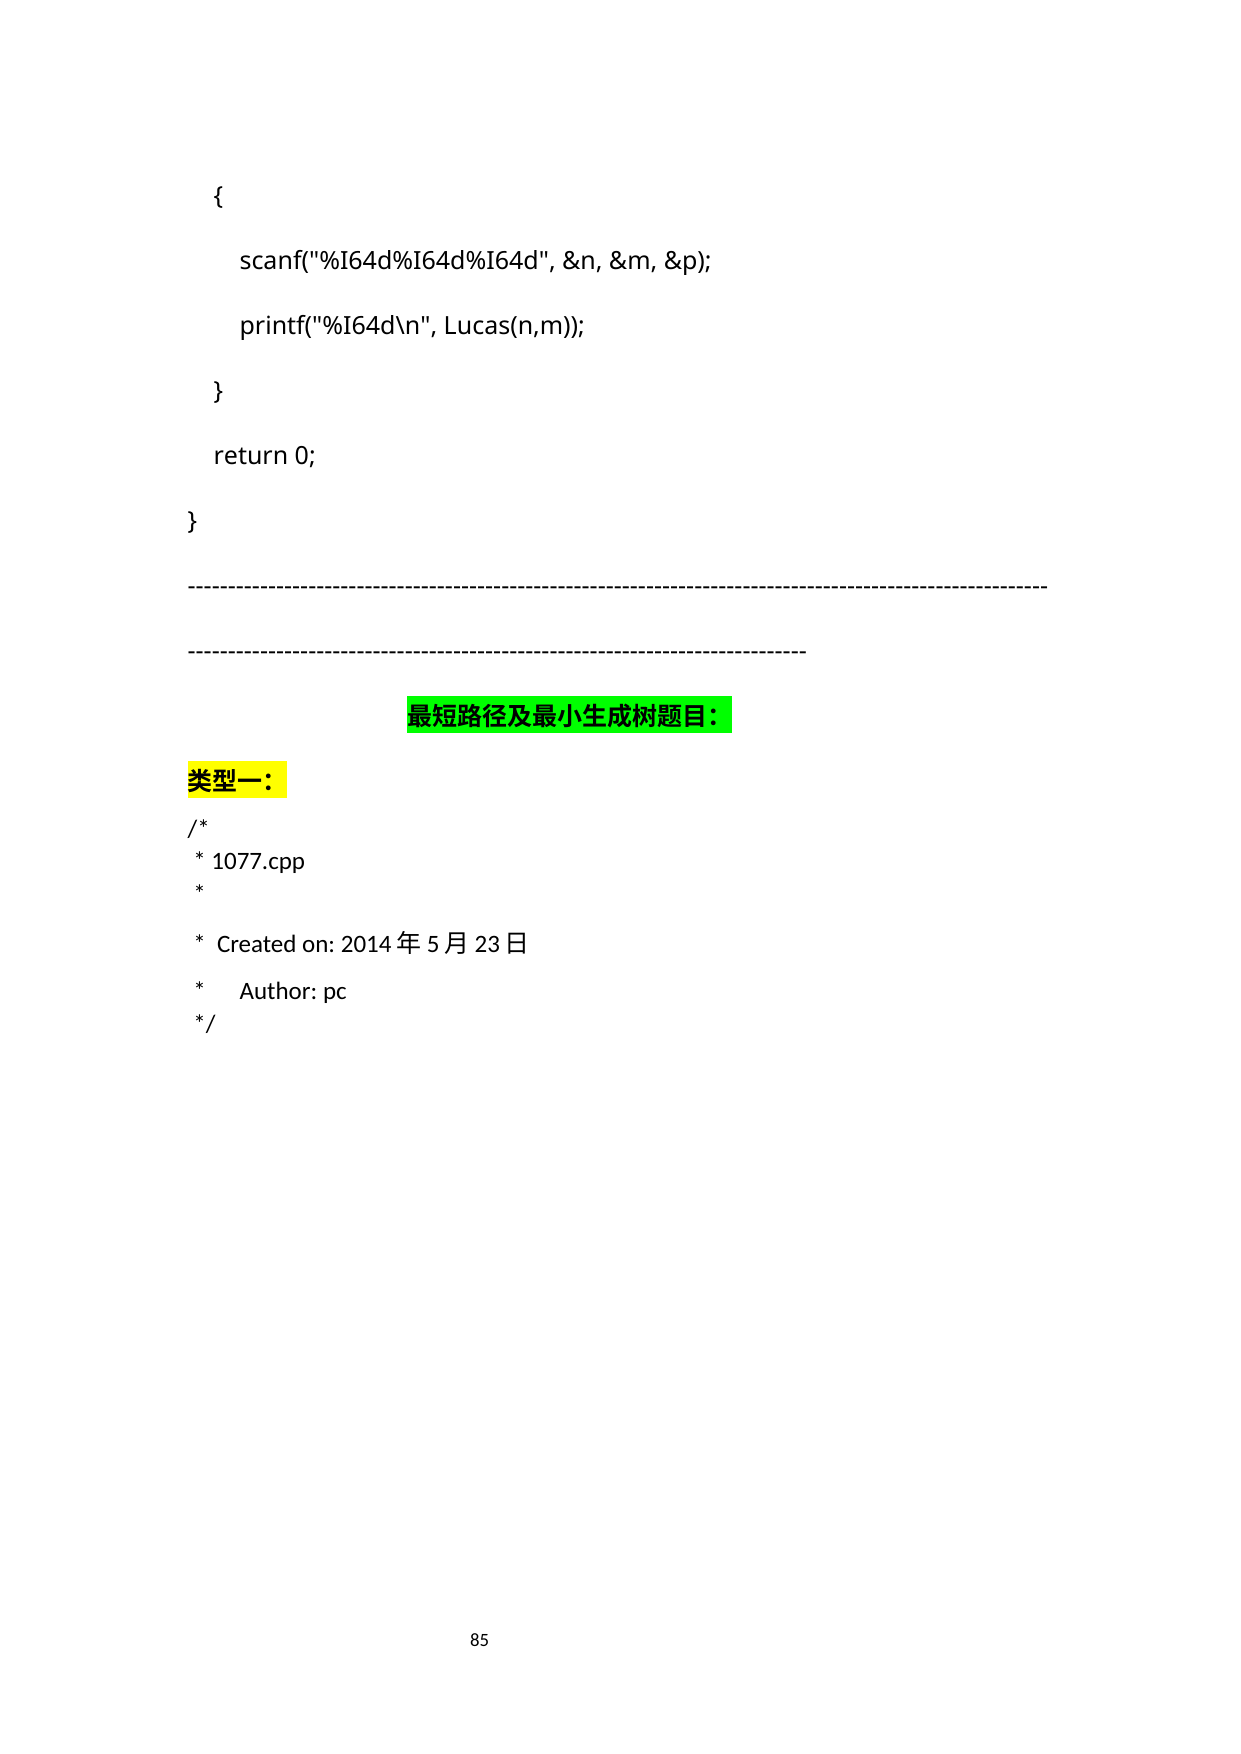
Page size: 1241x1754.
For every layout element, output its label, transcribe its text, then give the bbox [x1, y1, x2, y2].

text */ [187, 1007, 1053, 1039]
text 类型一： [187, 747, 1053, 812]
text } [187, 487, 1053, 552]
text ---------------------------------------------------------------------------------------------------------------------------------------------------------------------------------------- [187, 552, 1053, 682]
text { [187, 162, 1053, 227]
text } [187, 357, 1053, 422]
text printf("%I64d\n", Lucas(n,m)); [187, 292, 1053, 357]
text 最短路径及最小生成树题目： [187, 682, 1053, 747]
text /* [187, 812, 1053, 844]
text return 0; [187, 422, 1053, 487]
text * Author: pc [187, 974, 1053, 1007]
text * [187, 877, 1053, 909]
text * Created on: 2014年5月23日 [187, 909, 1053, 974]
text scanf("%I64d%I64d%I64d", &n, &m, &p); [187, 227, 1053, 292]
text * 1077.cpp [187, 844, 1053, 877]
